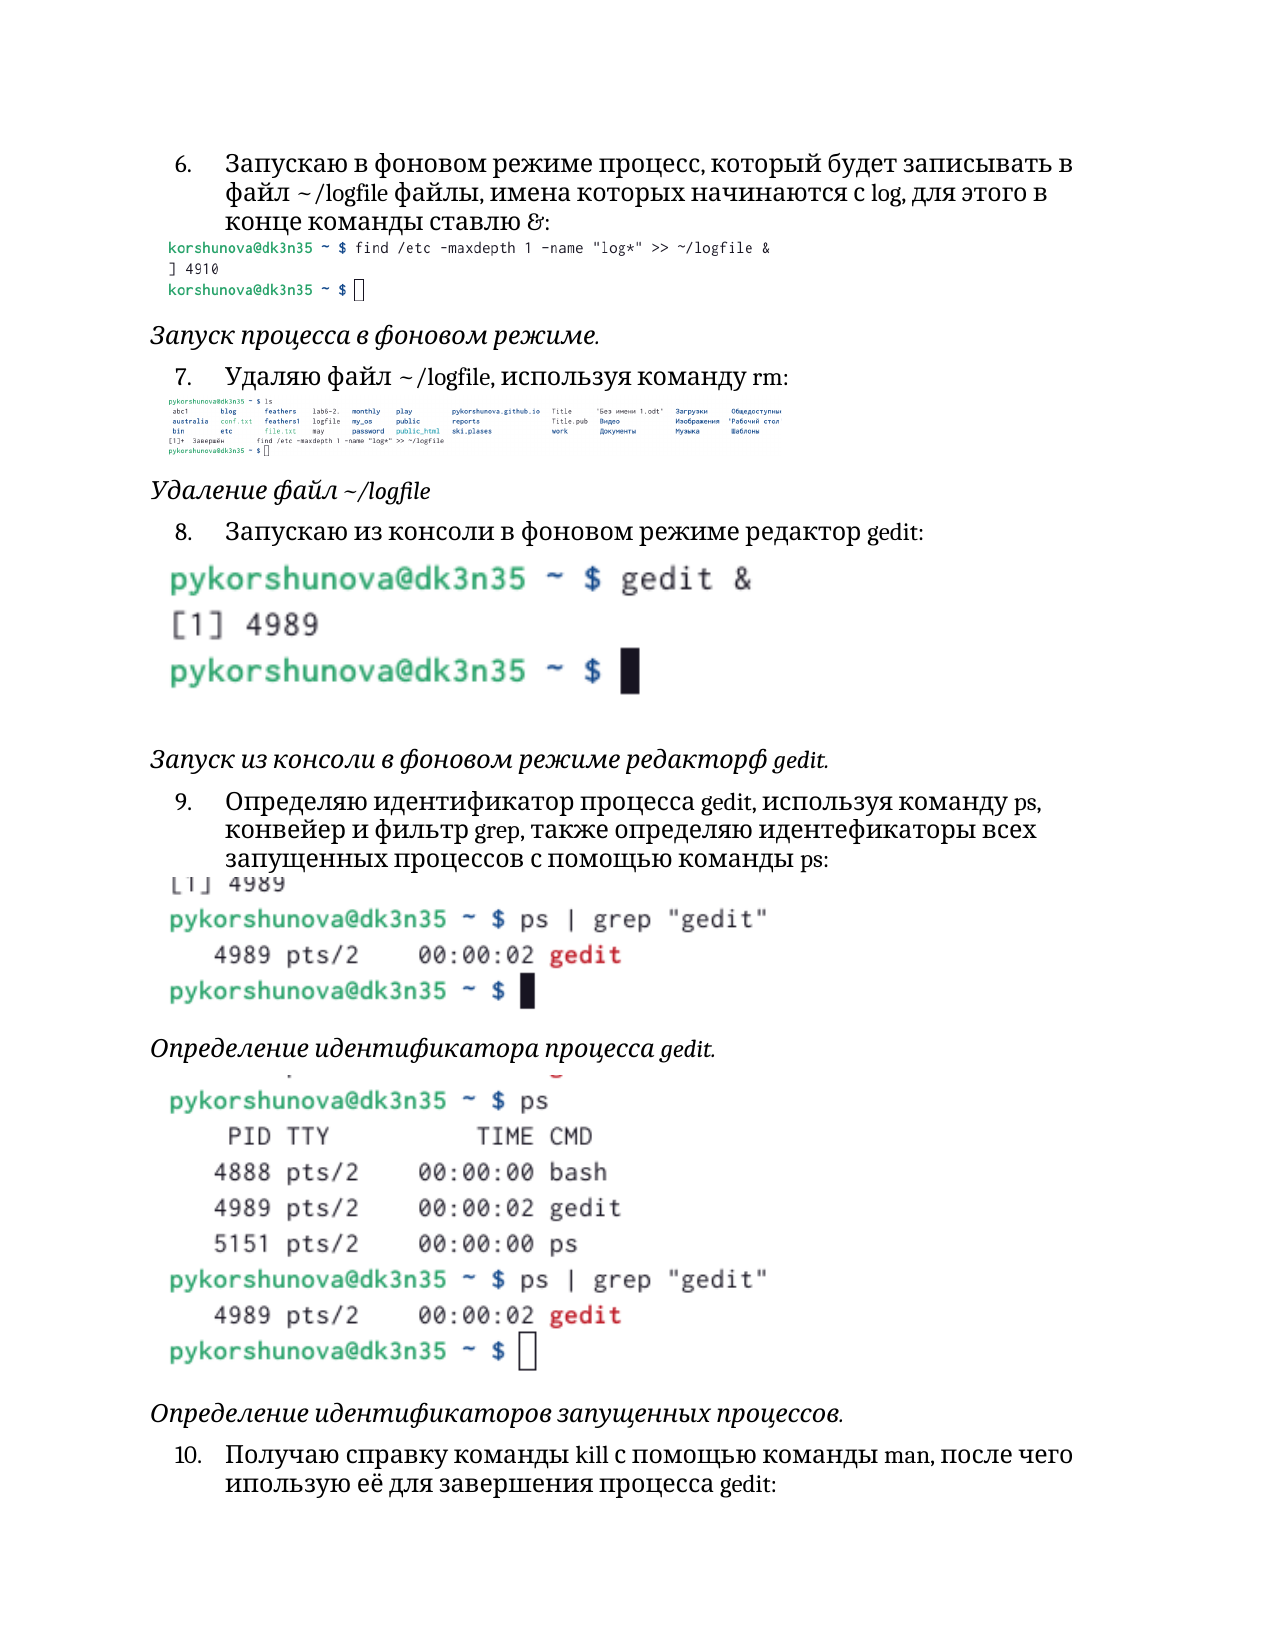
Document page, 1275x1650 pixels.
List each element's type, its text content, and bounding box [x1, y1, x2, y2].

list Получаю справку команды kill с помощью команды man, после чего ипользую её для завершения процесса gedit: [175, 1441, 1125, 1498]
list Запускаю из консоли в фоновом режиме редактор gedit: [175, 518, 1125, 547]
picture [168, 1075, 782, 1379]
picture [168, 550, 782, 726]
picture [168, 877, 782, 1014]
text Удаление файл ~/logfile [150, 477, 1125, 505]
list Определяю идентификатор процесса gedit, используя команду ps, конвейер и фильтр grep, также определяю идентефикаторы всех запущенных процессов с помощью команды ps: [175, 787, 1125, 874]
text Запуск процесса в фоновом режиме. [150, 322, 1125, 351]
text Определение идентификаторов запущенных процессов. [150, 1399, 1125, 1428]
text Запуск из консоли в фоновом режиме редакторф gedit. [150, 746, 1125, 775]
text Определение идентификатора процесса gedit. [150, 1034, 1125, 1063]
picture [168, 240, 782, 301]
picture [168, 395, 782, 456]
list Запускаю в фоновом режиме процесс, который будет записывать в файл ~/logfile файлы, имена которых начинаются с log, для этого в конце команды ставлю &: [175, 150, 1125, 236]
list Удаляю файл ~/logfile, используя команду rm: [175, 363, 1125, 392]
